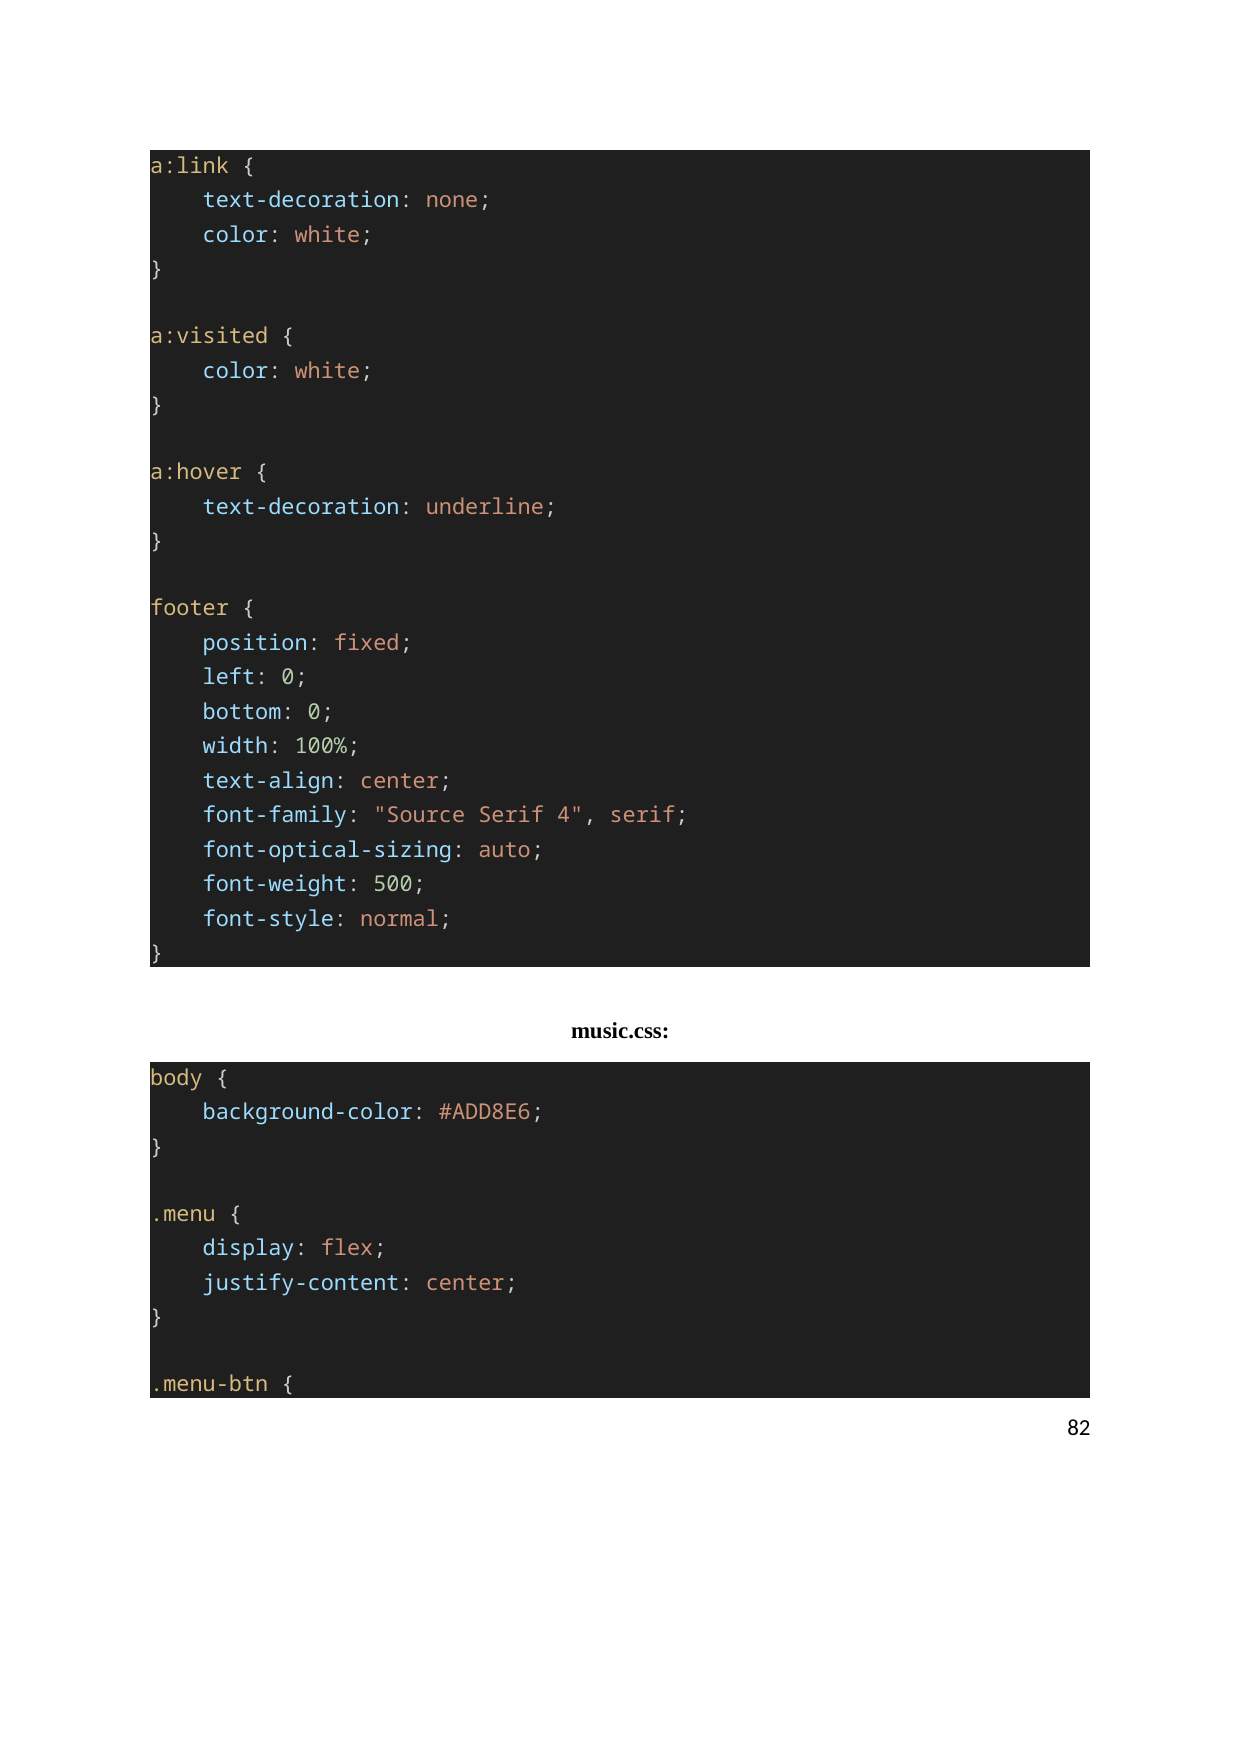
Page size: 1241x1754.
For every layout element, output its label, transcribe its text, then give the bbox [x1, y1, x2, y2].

text font-style: normal; [150, 903, 1090, 932]
text text-decoration: underline; [150, 491, 1090, 521]
text font-optical-sizing: auto; [150, 834, 1090, 863]
text } [150, 525, 1090, 555]
text body { [150, 1062, 1090, 1092]
text music.css: [150, 1017, 1090, 1043]
text .menu { [150, 1198, 1090, 1227]
text text-decoration: none; [150, 184, 1090, 214]
text position: fixed; [150, 627, 1090, 657]
text font-family: "Source Serif 4", serif; [150, 799, 1090, 829]
text background-color: #ADD8E6; [150, 1096, 1090, 1126]
text a:visited { [150, 320, 1090, 350]
text } [150, 1131, 1090, 1161]
text justify-content: center; [150, 1267, 1090, 1296]
text } [150, 389, 1090, 419]
text a:link { [150, 150, 1090, 180]
text text-align: center; [150, 765, 1090, 794]
text width: 100%; [150, 730, 1090, 760]
text left: 0; [150, 661, 1090, 691]
text color: white; [150, 355, 1090, 385]
text font-weight: 500; [150, 868, 1090, 898]
text } [150, 1301, 1090, 1331]
text } [150, 253, 1090, 283]
text .menu-btn { [150, 1368, 1090, 1398]
text } [150, 937, 1090, 967]
text a:hover { [150, 456, 1090, 486]
text footer { [150, 592, 1090, 622]
text display: flex; [150, 1232, 1090, 1262]
text color: white; [150, 219, 1090, 249]
text bottom: 0; [150, 696, 1090, 726]
